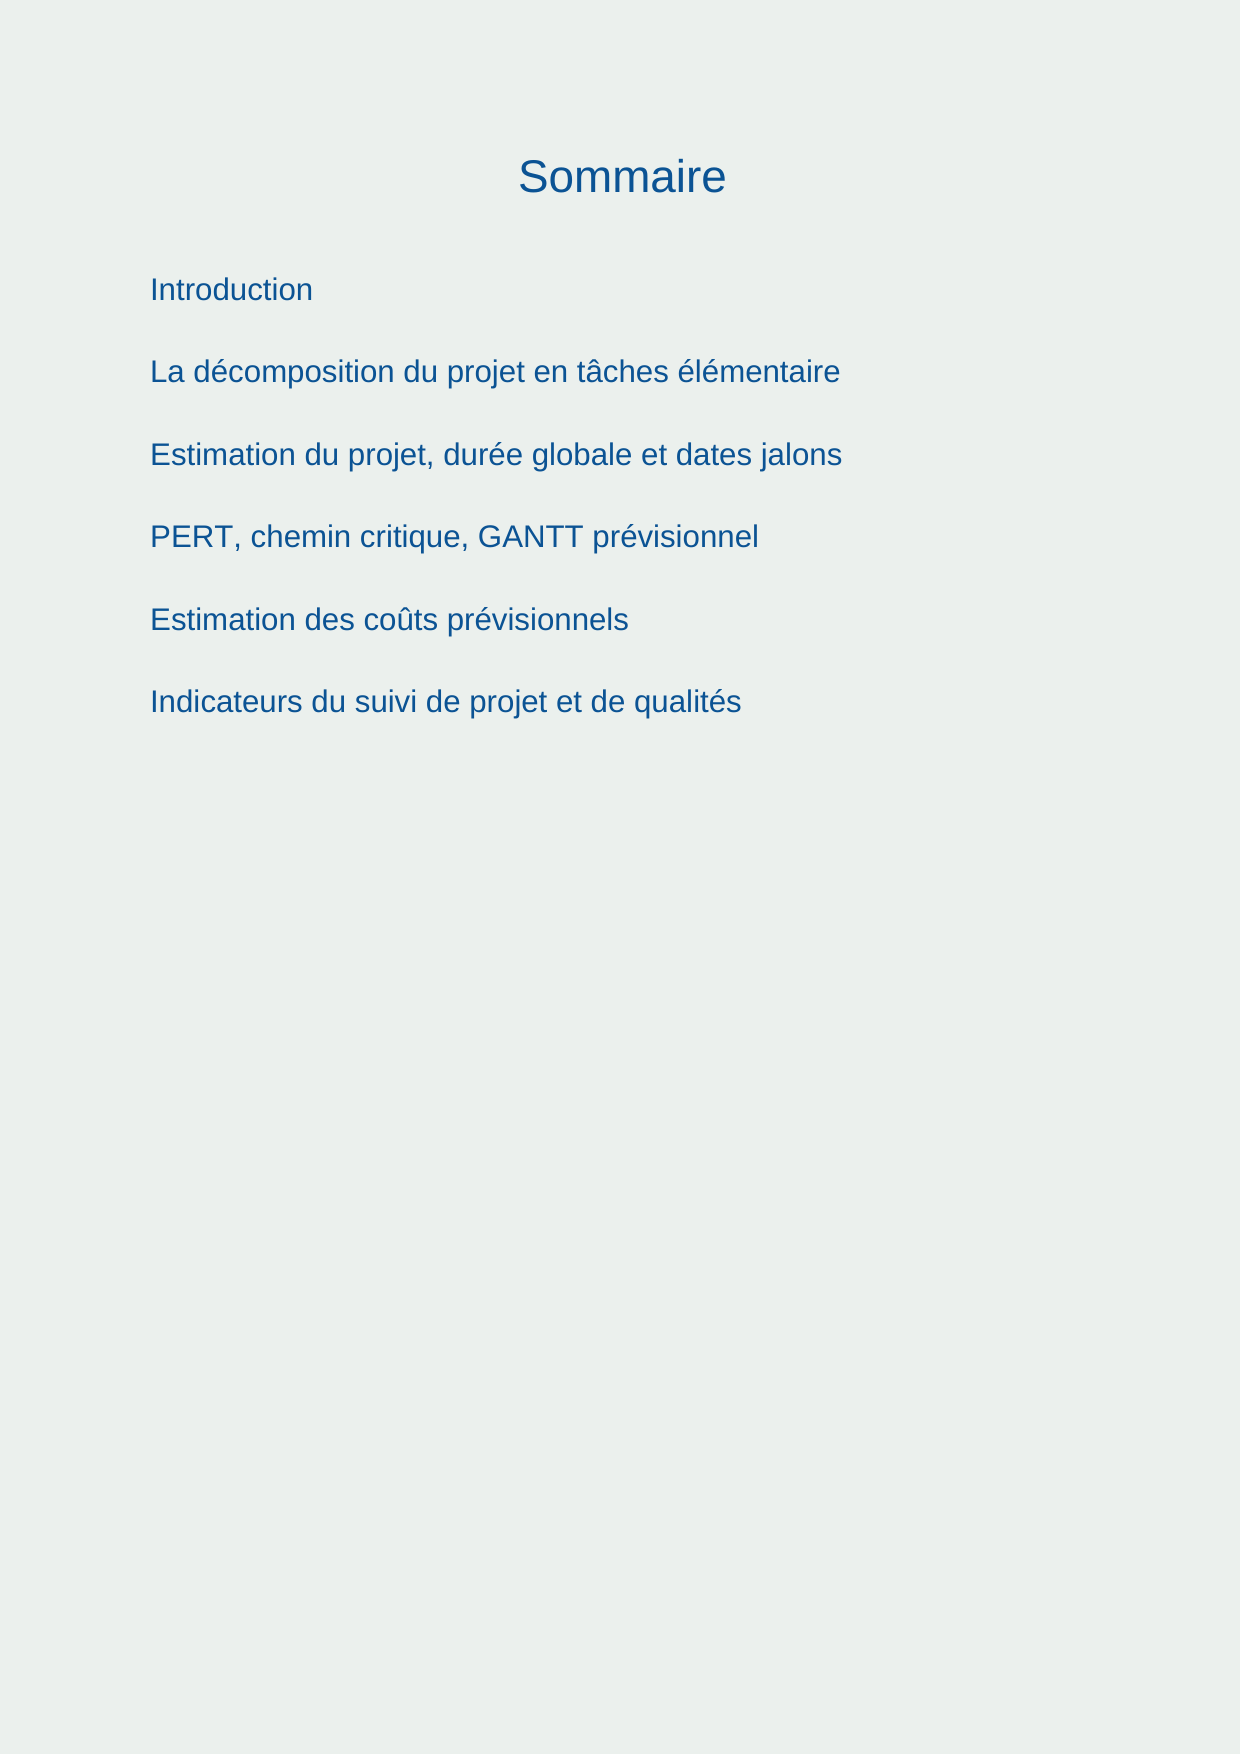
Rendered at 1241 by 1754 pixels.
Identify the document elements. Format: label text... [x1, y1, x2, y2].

text Introduction [150, 271, 1094, 307]
text Estimation des coûts prévisionnels [150, 601, 1094, 637]
text Estimation du projet, durée globale et dates jalons [150, 436, 1094, 472]
text Indicateurs du suivi de projet et de qualités [150, 683, 1094, 719]
text Sommaire [150, 150, 1094, 203]
text PERT, chemin critique, GANTT prévisionnel [150, 518, 1094, 554]
text La décomposition du projet en tâches élémentaire [150, 353, 1094, 389]
